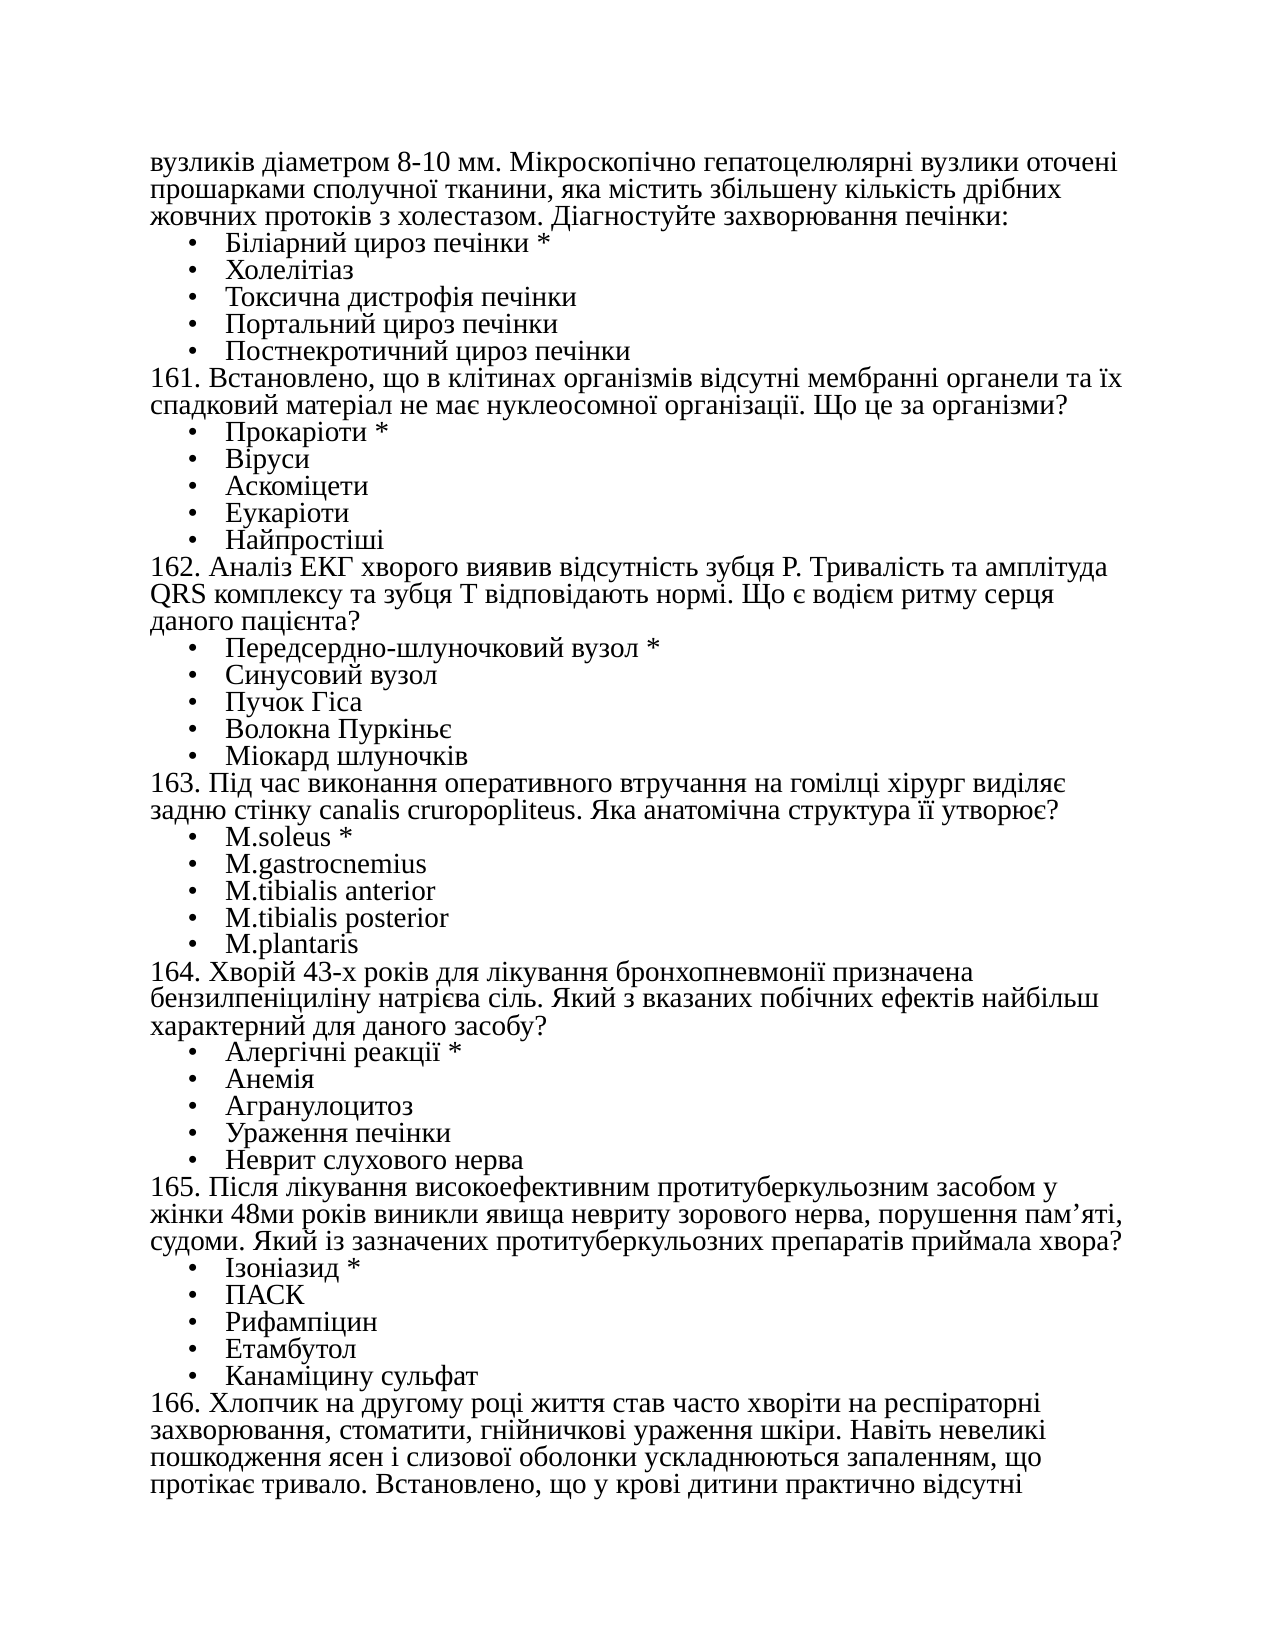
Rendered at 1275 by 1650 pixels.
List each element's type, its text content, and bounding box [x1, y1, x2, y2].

list Синусовий вузол [187, 663, 1125, 689]
list Ураження печінки [187, 1121, 1125, 1148]
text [150, 150, 1125, 231]
list Постнекротичний цироз печінки [187, 339, 1125, 366]
list Етамбутол [187, 1337, 1125, 1364]
list Передсердно-шлуночковий вузол * [187, 636, 1125, 663]
list M.soleus * [187, 824, 1125, 851]
list M.gastrocnemius [187, 851, 1125, 878]
list Портальний цироз печінки [187, 312, 1125, 339]
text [150, 1391, 1125, 1499]
list Найпростіші [187, 528, 1125, 555]
list Еукаріоти [187, 501, 1125, 528]
text 163. Під час виконання оперативного втручання на гомілці хірург виділяє задню стінку canalis cruropopliteus. Яка анатомічна структура її утворює? [150, 771, 1125, 824]
list Аскоміцети [187, 474, 1125, 501]
list M.tibialis posterior [187, 905, 1125, 932]
list Біліарний цироз печінки * [187, 231, 1125, 258]
list Віруси [187, 447, 1125, 474]
text 164. Хворій 43-х років для лікування бронхопневмонії призначена бензилпеніциліну натрієва сіль. Який з вказаних побічних ефектів найбільш характерний для даного засобу? [150, 959, 1125, 1040]
list ПАСК [187, 1283, 1125, 1310]
text 161. Встановлено, що в клітинах організмів відсутні мембранні органели та їх спадковий матеріал не має нуклеосомної організації. Що це за організми? [150, 366, 1125, 420]
list Токсична дистрофія печінки [187, 285, 1125, 312]
list Неврит слухового нерва [187, 1148, 1125, 1175]
list Холелітіаз [187, 258, 1125, 285]
list Пучок Гіса [187, 689, 1125, 717]
list Агранулоцитоз [187, 1094, 1125, 1121]
list Прокаріоти * [187, 420, 1125, 447]
list Анемія [187, 1067, 1125, 1094]
list Ізоніазид * [187, 1256, 1125, 1283]
list Алергічні реакції * [187, 1040, 1125, 1067]
list Міокард шлуночків [187, 743, 1125, 771]
list M.plantaris [187, 932, 1125, 959]
list Волокна Пуркіньє [187, 717, 1125, 743]
list M.tibialis anterior [187, 878, 1125, 905]
list Канаміцину сульфат [187, 1364, 1125, 1391]
list Рифампіцин [187, 1310, 1125, 1337]
text 162. Аналіз ЕКГ хворого виявив відсутність зубця P. Тривалість та амплітуда QRS комплексу та зубця Т відповідають нормі. Що є водієм ритму серця даного пацієнта? [150, 555, 1125, 636]
text 165. Після лікування високоефективним протитуберкульозним засобом у жінки 48ми років виникли явища невриту зорового нерва, порушення пам’яті, судоми. Який із зазначених протитуберкульозних препаратів приймала хвора? [150, 1175, 1125, 1256]
